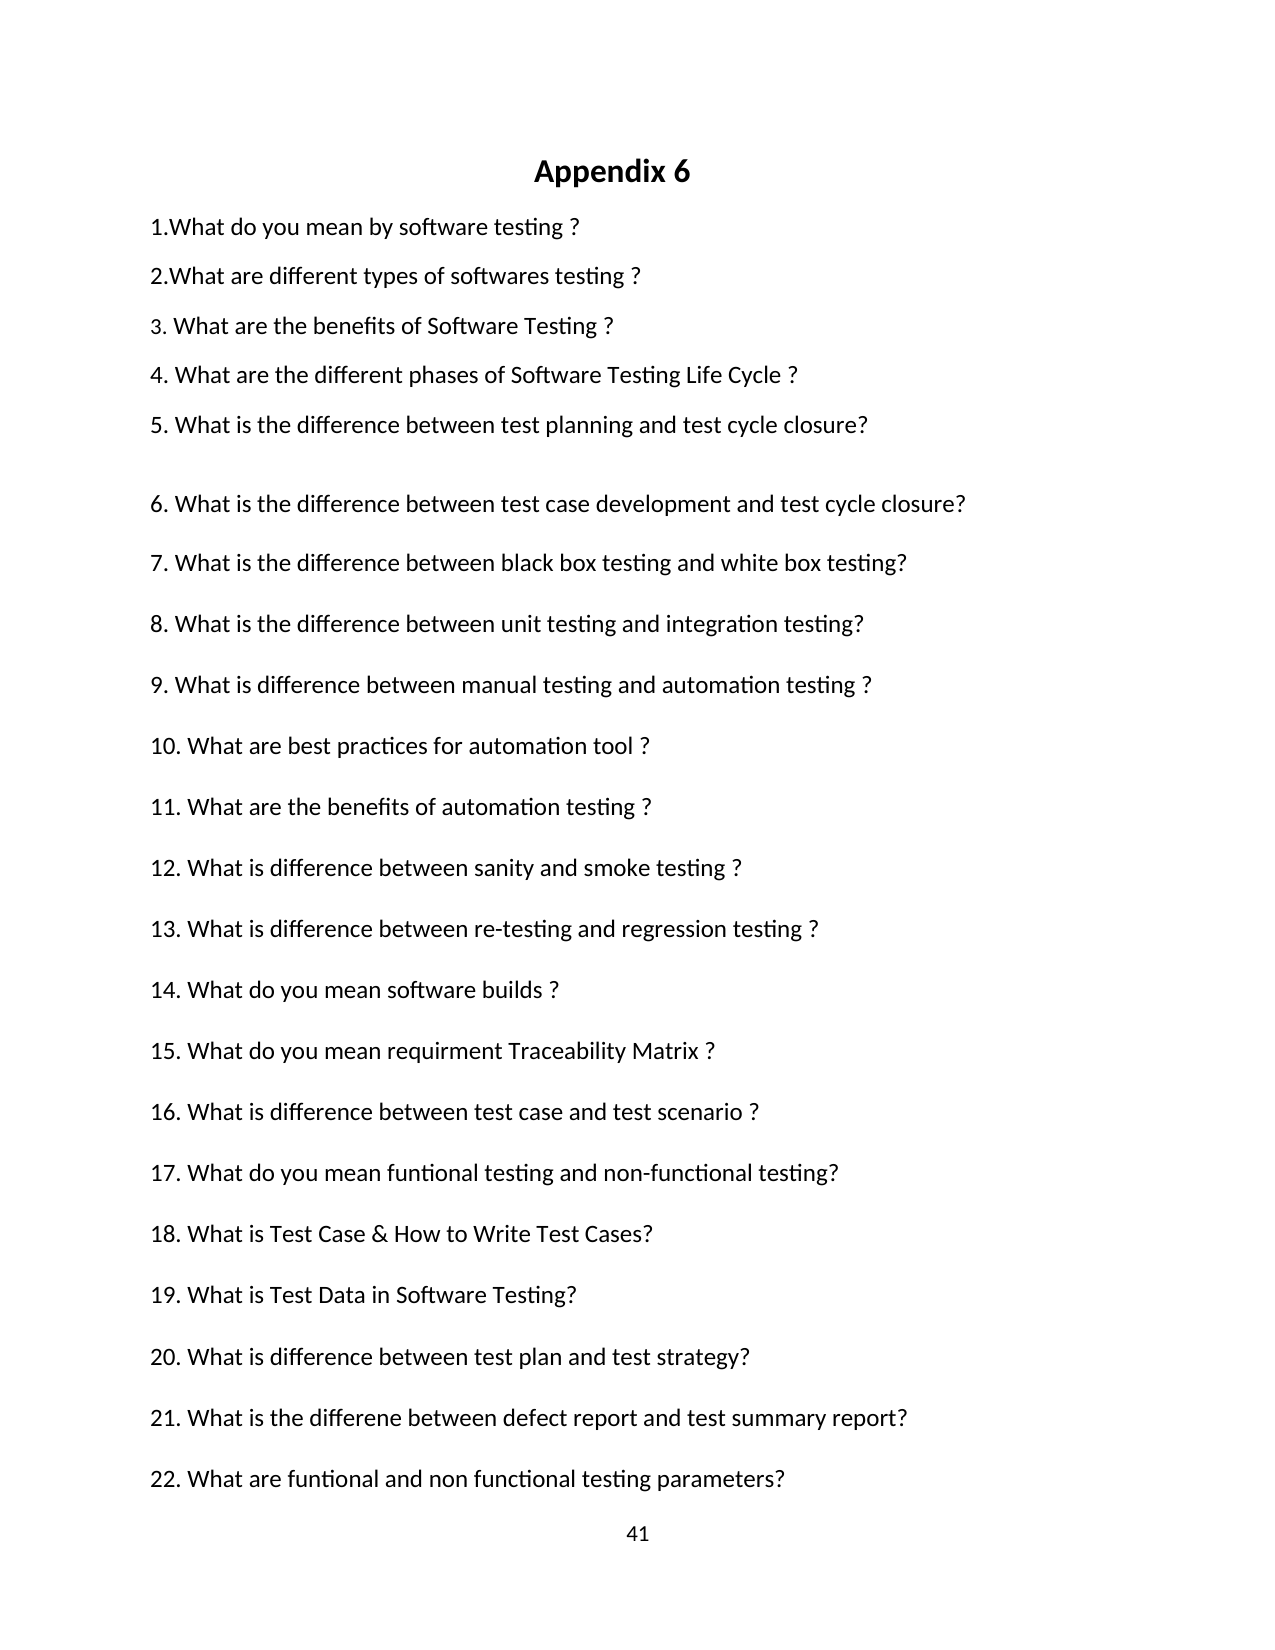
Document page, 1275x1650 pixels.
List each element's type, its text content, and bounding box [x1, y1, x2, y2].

text 5. What is the difference between test planning and test cycle closure? [150, 409, 1125, 470]
text 6. What is the difference between test case development and test cycle closure? [150, 488, 1125, 547]
text 3. What are the benefits of Software Testing ? [150, 310, 1125, 340]
text 12. What is difference between sanity and smoke testing ? [150, 852, 1125, 883]
text 15. What do you mean requirment Traceability Matrix ? [150, 1035, 1125, 1066]
text Appendix 6 [150, 150, 1125, 191]
text 13. What is difference between re-testing and regression testing ? [150, 913, 1125, 944]
text 21. What is the differene between defect report and test summary report? [150, 1402, 1125, 1432]
text 17. What do you mean funtional testing and non-functional testing? [150, 1157, 1125, 1188]
text 18. What is Test Case & How to Write Test Cases? [150, 1218, 1125, 1249]
text 1.What do you mean by software testing ? [150, 211, 1125, 241]
text 4. What are the different phases of Software Testing Life Cycle ? [150, 359, 1125, 390]
text 10. What are best practices for automation tool ? [150, 730, 1125, 761]
text 7. What is the difference between black box testing and white box testing? [150, 547, 1125, 578]
text 19. What is Test Data in Software Testing? [150, 1279, 1125, 1310]
text 16. What is difference between test case and test scenario ? [150, 1096, 1125, 1127]
text 22. What are funtional and non functional testing parameters? [150, 1463, 1125, 1493]
text 9. What is difference between manual testing and automation testing ? [150, 669, 1125, 700]
text 2.What are different types of softwares testing ? [150, 260, 1125, 291]
text 14. What do you mean software builds ? [150, 974, 1125, 1005]
text 20. What is difference between test plan and test strategy? [150, 1341, 1125, 1371]
text 8. What is the difference between unit testing and integration testing? [150, 608, 1125, 639]
text 11. What are the benefits of automation testing ? [150, 791, 1125, 822]
